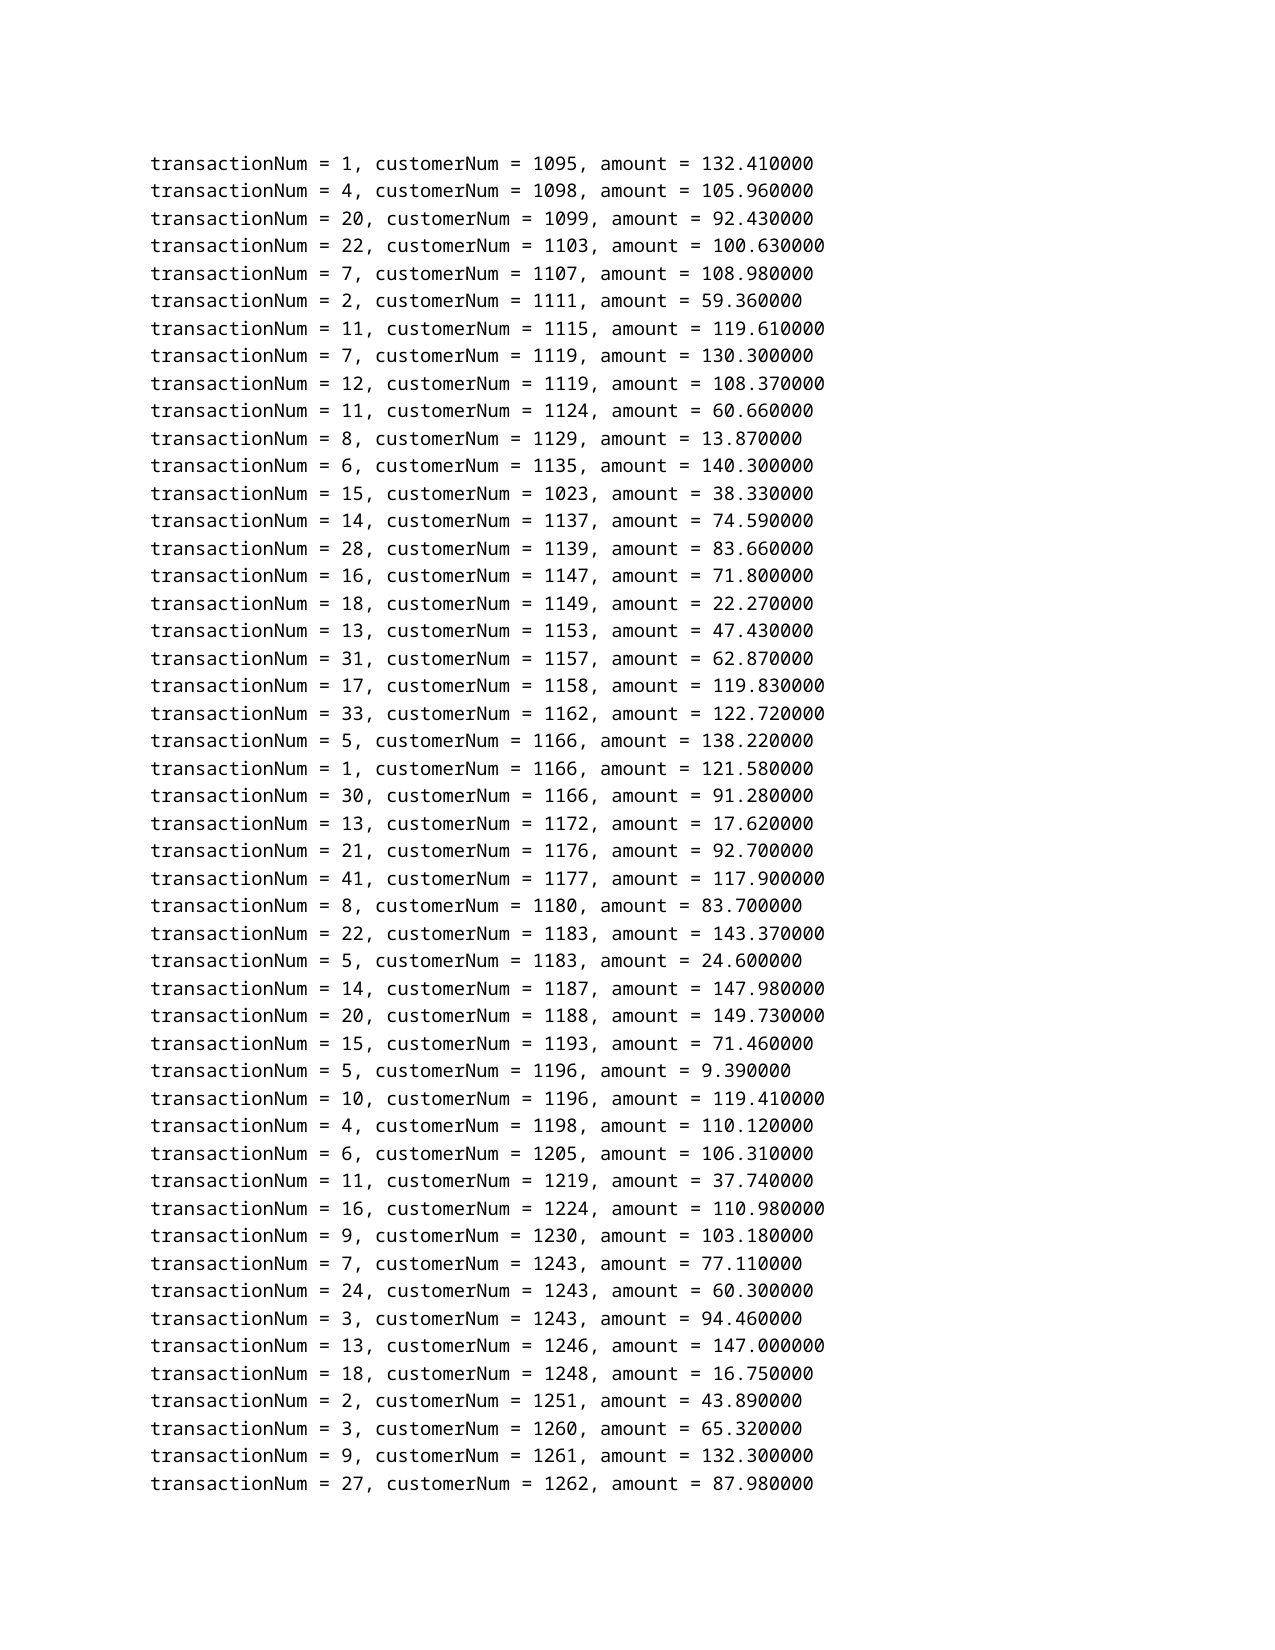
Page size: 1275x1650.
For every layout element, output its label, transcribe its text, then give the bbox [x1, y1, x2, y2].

text transactionNum = 28, customerNum = 1139, amount = 83.660000 [150, 535, 1125, 561]
text transactionNum = 10, customerNum = 1196, amount = 119.410000 [150, 1085, 1125, 1111]
text transactionNum = 16, customerNum = 1224, amount = 110.980000 [150, 1195, 1125, 1221]
text transactionNum = 2, customerNum = 1251, amount = 43.890000 [150, 1387, 1125, 1413]
text transactionNum = 14, customerNum = 1187, amount = 147.980000 [150, 975, 1125, 1001]
text transactionNum = 18, customerNum = 1149, amount = 22.270000 [150, 590, 1125, 616]
text transactionNum = 27, customerNum = 1262, amount = 87.980000 [150, 1470, 1125, 1496]
text transactionNum = 4, customerNum = 1098, amount = 105.960000 [150, 177, 1125, 203]
text transactionNum = 21, customerNum = 1176, amount = 92.700000 [150, 837, 1125, 863]
text transactionNum = 11, customerNum = 1219, amount = 37.740000 [150, 1167, 1125, 1193]
text transactionNum = 2, customerNum = 1111, amount = 59.360000 [150, 287, 1125, 313]
text transactionNum = 3, customerNum = 1243, amount = 94.460000 [150, 1305, 1125, 1331]
text transactionNum = 20, customerNum = 1099, amount = 92.430000 [150, 205, 1125, 231]
text transactionNum = 12, customerNum = 1119, amount = 108.370000 [150, 370, 1125, 396]
text transactionNum = 8, customerNum = 1129, amount = 13.870000 [150, 425, 1125, 451]
text transactionNum = 11, customerNum = 1115, amount = 119.610000 [150, 315, 1125, 341]
text transactionNum = 6, customerNum = 1205, amount = 106.310000 [150, 1140, 1125, 1166]
text transactionNum = 24, customerNum = 1243, amount = 60.300000 [150, 1277, 1125, 1303]
text transactionNum = 13, customerNum = 1172, amount = 17.620000 [150, 810, 1125, 836]
text transactionNum = 15, customerNum = 1193, amount = 71.460000 [150, 1030, 1125, 1056]
text transactionNum = 13, customerNum = 1246, amount = 147.000000 [150, 1332, 1125, 1358]
text transactionNum = 9, customerNum = 1261, amount = 132.300000 [150, 1442, 1125, 1468]
text transactionNum = 22, customerNum = 1103, amount = 100.630000 [150, 232, 1125, 258]
text transactionNum = 31, customerNum = 1157, amount = 62.870000 [150, 645, 1125, 671]
text transactionNum = 4, customerNum = 1198, amount = 110.120000 [150, 1112, 1125, 1138]
text transactionNum = 18, customerNum = 1248, amount = 16.750000 [150, 1360, 1125, 1386]
text transactionNum = 8, customerNum = 1180, amount = 83.700000 [150, 892, 1125, 918]
text transactionNum = 30, customerNum = 1166, amount = 91.280000 [150, 782, 1125, 808]
text transactionNum = 17, customerNum = 1158, amount = 119.830000 [150, 672, 1125, 698]
text transactionNum = 7, customerNum = 1243, amount = 77.110000 [150, 1250, 1125, 1276]
text transactionNum = 7, customerNum = 1119, amount = 130.300000 [150, 342, 1125, 368]
text transactionNum = 9, customerNum = 1230, amount = 103.180000 [150, 1222, 1125, 1248]
text transactionNum = 14, customerNum = 1137, amount = 74.590000 [150, 507, 1125, 533]
text transactionNum = 1, customerNum = 1166, amount = 121.580000 [150, 755, 1125, 781]
text transactionNum = 15, customerNum = 1023, amount = 38.330000 [150, 480, 1125, 506]
text transactionNum = 22, customerNum = 1183, amount = 143.370000 [150, 920, 1125, 946]
text transactionNum = 33, customerNum = 1162, amount = 122.720000 [150, 700, 1125, 726]
text transactionNum = 5, customerNum = 1196, amount = 9.390000 [150, 1057, 1125, 1083]
text transactionNum = 5, customerNum = 1183, amount = 24.600000 [150, 947, 1125, 973]
text transactionNum = 13, customerNum = 1153, amount = 47.430000 [150, 617, 1125, 643]
text transactionNum = 5, customerNum = 1166, amount = 138.220000 [150, 727, 1125, 753]
text transactionNum = 41, customerNum = 1177, amount = 117.900000 [150, 865, 1125, 891]
text transactionNum = 20, customerNum = 1188, amount = 149.730000 [150, 1002, 1125, 1028]
text transactionNum = 7, customerNum = 1107, amount = 108.980000 [150, 260, 1125, 286]
text transactionNum = 6, customerNum = 1135, amount = 140.300000 [150, 452, 1125, 478]
text transactionNum = 1, customerNum = 1095, amount = 132.410000 [150, 150, 1125, 176]
text transactionNum = 3, customerNum = 1260, amount = 65.320000 [150, 1415, 1125, 1441]
text transactionNum = 16, customerNum = 1147, amount = 71.800000 [150, 562, 1125, 588]
text transactionNum = 11, customerNum = 1124, amount = 60.660000 [150, 397, 1125, 423]
